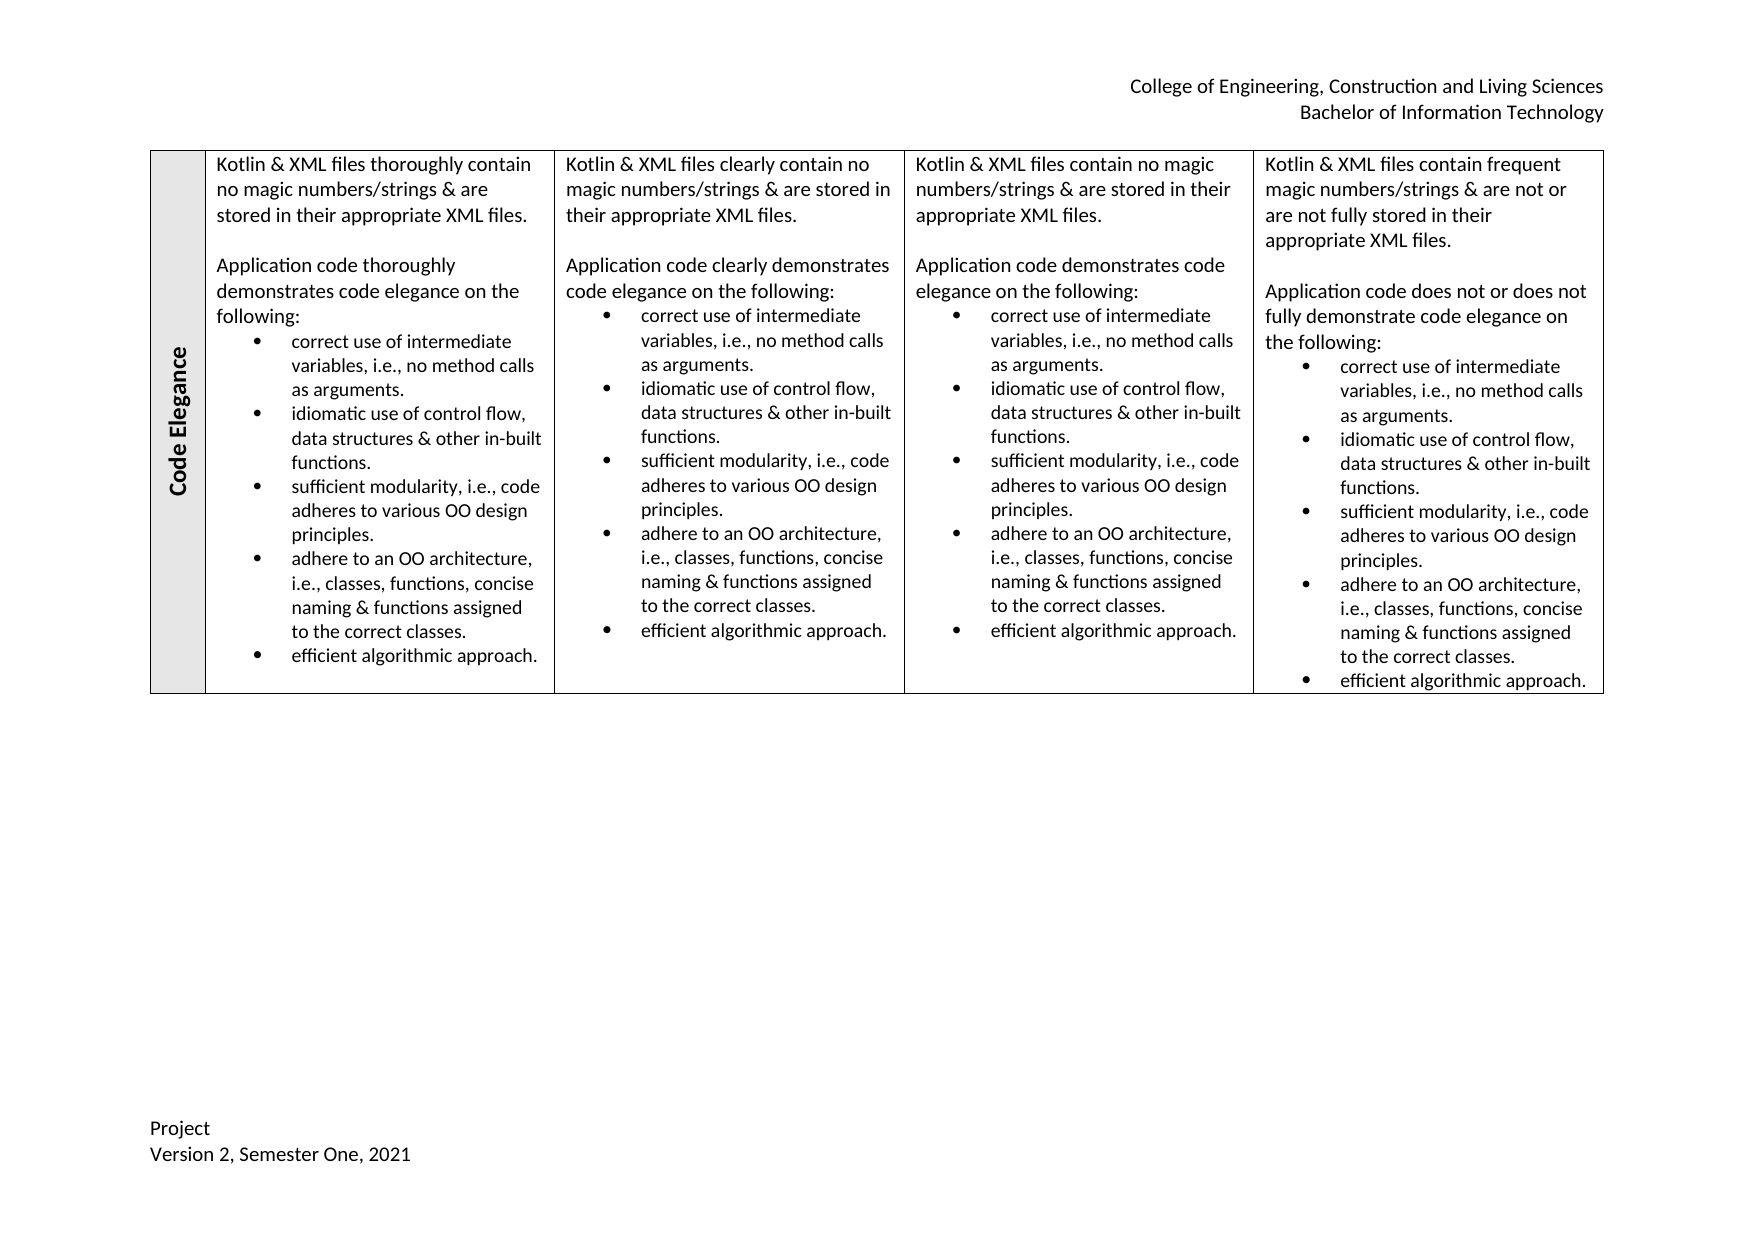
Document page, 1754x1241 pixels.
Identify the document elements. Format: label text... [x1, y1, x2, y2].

table_cell Kotlin & XML files contain no magic numbers/strings & are stored in their appropriate XML files. Application code demonstrates code elegance on the following: correct use of intermediate variables, i.e., no method calls as arguments. idiomatic use of control flow, data structures & other in-built functions. sufficient modularity, i.e., code adheres to various OO design principles. adhere to an OO architecture, i.e., classes, functions, concise naming & functions assigned to the correct classes. efficient algorithmic approach. [905, 151, 1253, 693]
table_cell Kotlin & XML files clearly contain no magic numbers/strings & are stored in their appropriate XML files. Application code clearly demonstrates code elegance on the following: correct use of intermediate variables, i.e., no method calls as arguments. idiomatic use of control flow, data structures & other in-built functions. sufficient modularity, i.e., code adheres to various OO design principles. adhere to an OO architecture, i.e., classes, functions, concise naming & functions assigned to the correct classes. efficient algorithmic approach. [555, 151, 904, 693]
table_cell Kotlin & XML files contain frequent magic numbers/strings & are not or are not fully stored in their appropriate XML files. Application code does not or does not fully demonstrate code elegance on the following: correct use of intermediate variables, i.e., no method calls as arguments. idiomatic use of control flow, data structures & other in-built functions. sufficient modularity, i.e., code adheres to various OO design principles. adhere to an OO architecture, i.e., classes, functions, concise naming & functions assigned to the correct classes. efficient algorithmic approach. [1254, 151, 1603, 693]
table_cell Code Elegance [151, 151, 205, 693]
table_cell Kotlin & XML files thoroughly contain no magic numbers/strings & are stored in their appropriate XML files. Application code thoroughly demonstrates code elegance on the following: correct use of intermediate variables, i.e., no method calls as arguments. idiomatic use of control flow, data structures & other in-built functions. sufficient modularity, i.e., code adheres to various OO design principles. adhere to an OO architecture, i.e., classes, functions, concise naming & functions assigned to the correct classes. efficient algorithmic approach. [206, 151, 554, 693]
